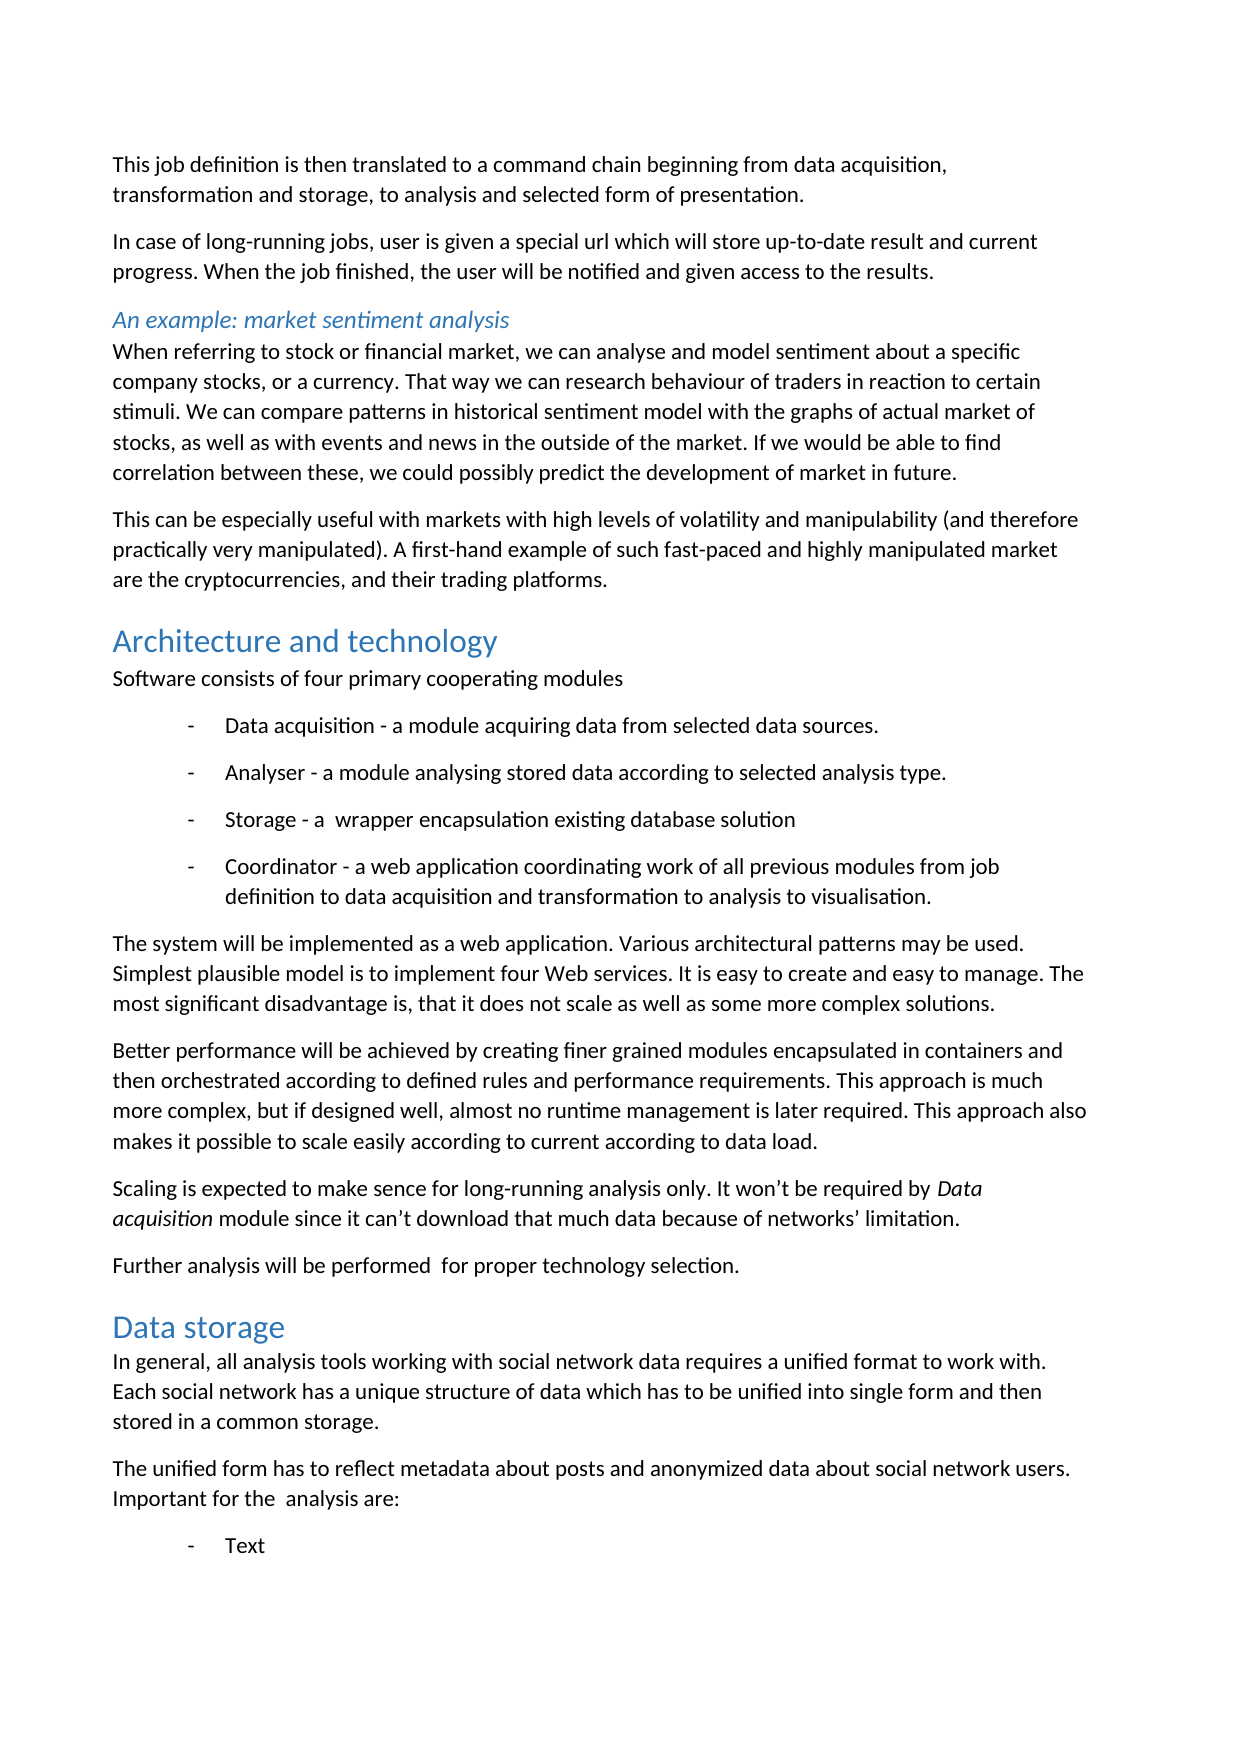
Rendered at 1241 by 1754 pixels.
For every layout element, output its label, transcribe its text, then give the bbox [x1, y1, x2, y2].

text The system will be implemented as a web application. Various architectural patterns may be used. Simplest plausible model is to implement four Web services. It is easy to create and easy to manage. The most significant disadvantage is, that it does not scale as well as some more complex solutions. [112, 929, 1090, 1017]
subtitle Architecture and technology [112, 620, 1090, 661]
subtitle An example: market sentiment analysis [112, 304, 1090, 335]
text The unified form has to reflect metadata about posts and anonymized data about social network users. Important for the analysis are: [112, 1454, 1090, 1512]
text In case of long-running jobs, user is given a special url which will store up-to-date result and current progress. When the job finished, the user will be notified and given access to the results. [112, 227, 1090, 285]
list Coordinator - a web application coordinating work of all previous modules from job definition to data acquisition and transformation to analysis to visualisation. [187, 852, 1090, 910]
subtitle Data storage [112, 1306, 1090, 1347]
text Further analysis will be performed for proper technology selection. [112, 1251, 1090, 1279]
list Data acquisition - a module acquiring data from selected data sources. [187, 711, 1090, 739]
text When referring to stock or financial market, we can analyse and model sentiment about a specific company stocks, or a currency. That way we can research behaviour of traders in reaction to certain stimuli. We can compare patterns in historical sentiment model with the graphs of actual market of stocks, as well as with events and news in the outside of the market. If we would be able to find correlation between these, we could possibly predict the development of market in future. [112, 337, 1090, 486]
text Better performance will be achieved by creating finer grained modules encapsulated in containers and then orchestrated according to defined rules and performance requirements. This approach is much more complex, but if designed well, almost no runtime management is later required. This approach also makes it possible to scale easily according to current according to data load. [112, 1036, 1090, 1155]
text Scaling is expected to make sence for long-running analysis only. It won’t be required by Data acquisition module since it can’t download that much data because of networks’ limitation. [112, 1174, 1090, 1232]
text This can be especially useful with markets with high levels of volatility and manipulability (and therefore practically very manipulated). A first-hand example of such fast-paced and highly manipulated market are the cryptocurrencies, and their trading platforms. [112, 505, 1090, 593]
list Storage - a wrapper encapsulation existing database solution [187, 805, 1090, 833]
text In general, all analysis tools working with social network data requires a unified format to work with. Each social network has a unique structure of data which has to be unified into single form and then stored in a common storage. [112, 1347, 1090, 1435]
list Analyser - a module analysing stored data according to selected analysis type. [187, 758, 1090, 786]
text Software consists of four primary cooperating modules [112, 664, 1090, 692]
list Text [187, 1531, 1090, 1559]
text This job definition is then translated to a command chain beginning from data acquisition, transformation and storage, to analysis and selected form of presentation. [112, 150, 1090, 208]
